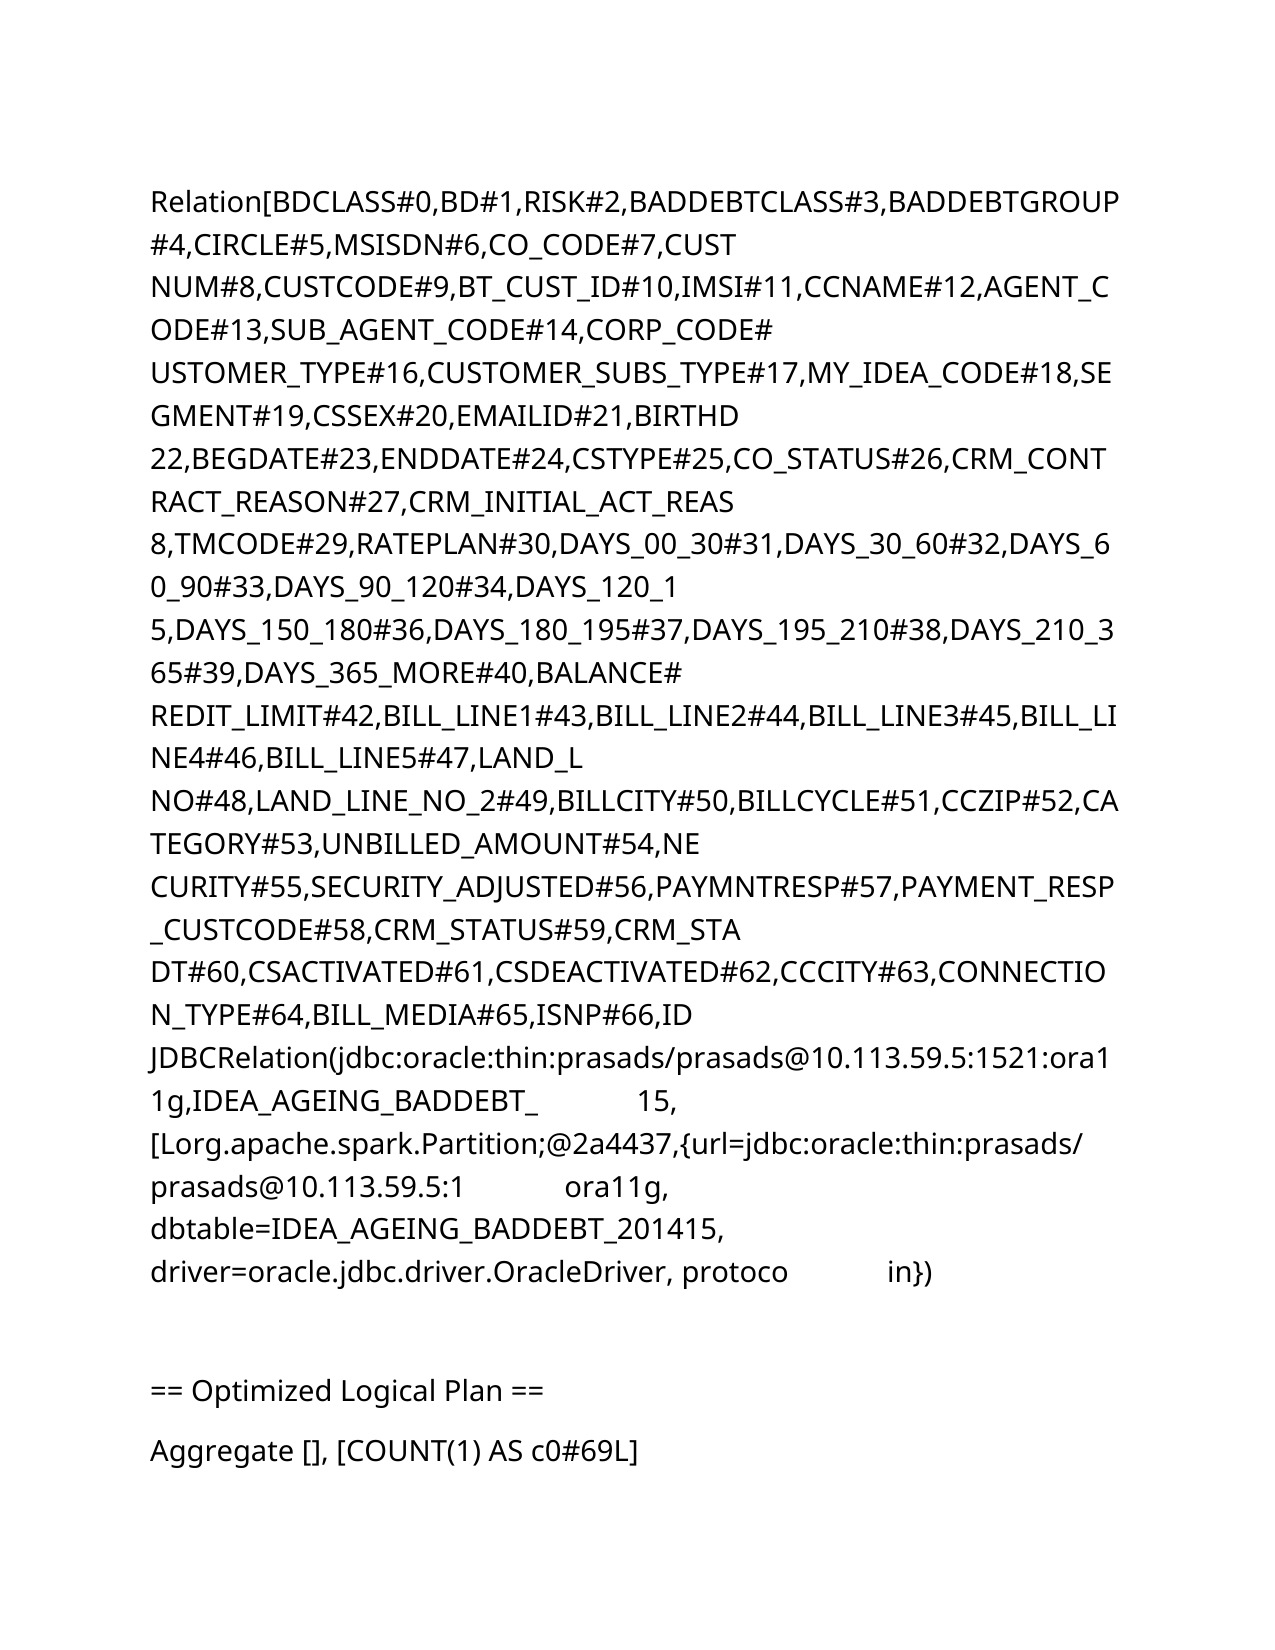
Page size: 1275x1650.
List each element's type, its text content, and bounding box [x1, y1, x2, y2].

text Relation[BDCLASS#0,BD#1,RISK#2,BADDEBTCLASS#3,BADDEBTGROUP#4,CIRCLE#5,MSISDN#6,CO_CODE#7,CUST NUM#8,CUSTCODE#9,BT_CUST_ID#10,IMSI#11,CCNAME#12,AGENT_CODE#13,SUB_AGENT_CODE#14,CORP_CODE# USTOMER_TYPE#16,CUSTOMER_SUBS_TYPE#17,MY_IDEA_CODE#18,SEGMENT#19,CSSEX#20,EMAILID#21,BIRTHD 22,BEGDATE#23,ENDDATE#24,CSTYPE#25,CO_STATUS#26,CRM_CONTRACT_REASON#27,CRM_INITIAL_ACT_REAS 8,TMCODE#29,RATEPLAN#30,DAYS_00_30#31,DAYS_30_60#32,DAYS_60_90#33,DAYS_90_120#34,DAYS_120_1 5,DAYS_150_180#36,DAYS_180_195#37,DAYS_195_210#38,DAYS_210_365#39,DAYS_365_MORE#40,BALANCE# REDIT_LIMIT#42,BILL_LINE1#43,BILL_LINE2#44,BILL_LINE3#45,BILL_LINE4#46,BILL_LINE5#47,LAND_L NO#48,LAND_LINE_NO_2#49,BILLCITY#50,BILLCYCLE#51,CCZIP#52,CATEGORY#53,UNBILLED_AMOUNT#54,NE CURITY#55,SECURITY_ADJUSTED#56,PAYMNTRESP#57,PAYMENT_RESP_CUSTCODE#58,CRM_STATUS#59,CRM_STA DT#60,CSACTIVATED#61,CSDEACTIVATED#62,CCCITY#63,CONNECTION_TYPE#64,BILL_MEDIA#65,ISNP#66,ID JDBCRelation(jdbc:oracle:thin:prasads/prasads@10.113.59.5:1521:ora11g,IDEA_AGEING_BADDEBT_ 15,[Lorg.apache.spark.Partition;@2a4437,{url=jdbc:oracle:thin:prasads/prasads@10.113.59.5:1 ora11g, dbtable=IDEA_AGEING_BADDEBT_201415, driver=oracle.jdbc.driver.OracleDriver, protoco in}) [150, 150, 1125, 1291]
text == Optimized Logical Plan == [150, 1370, 1125, 1410]
text Aggregate [], [COUNT(1) AS c0#69L] [150, 1430, 1125, 1469]
